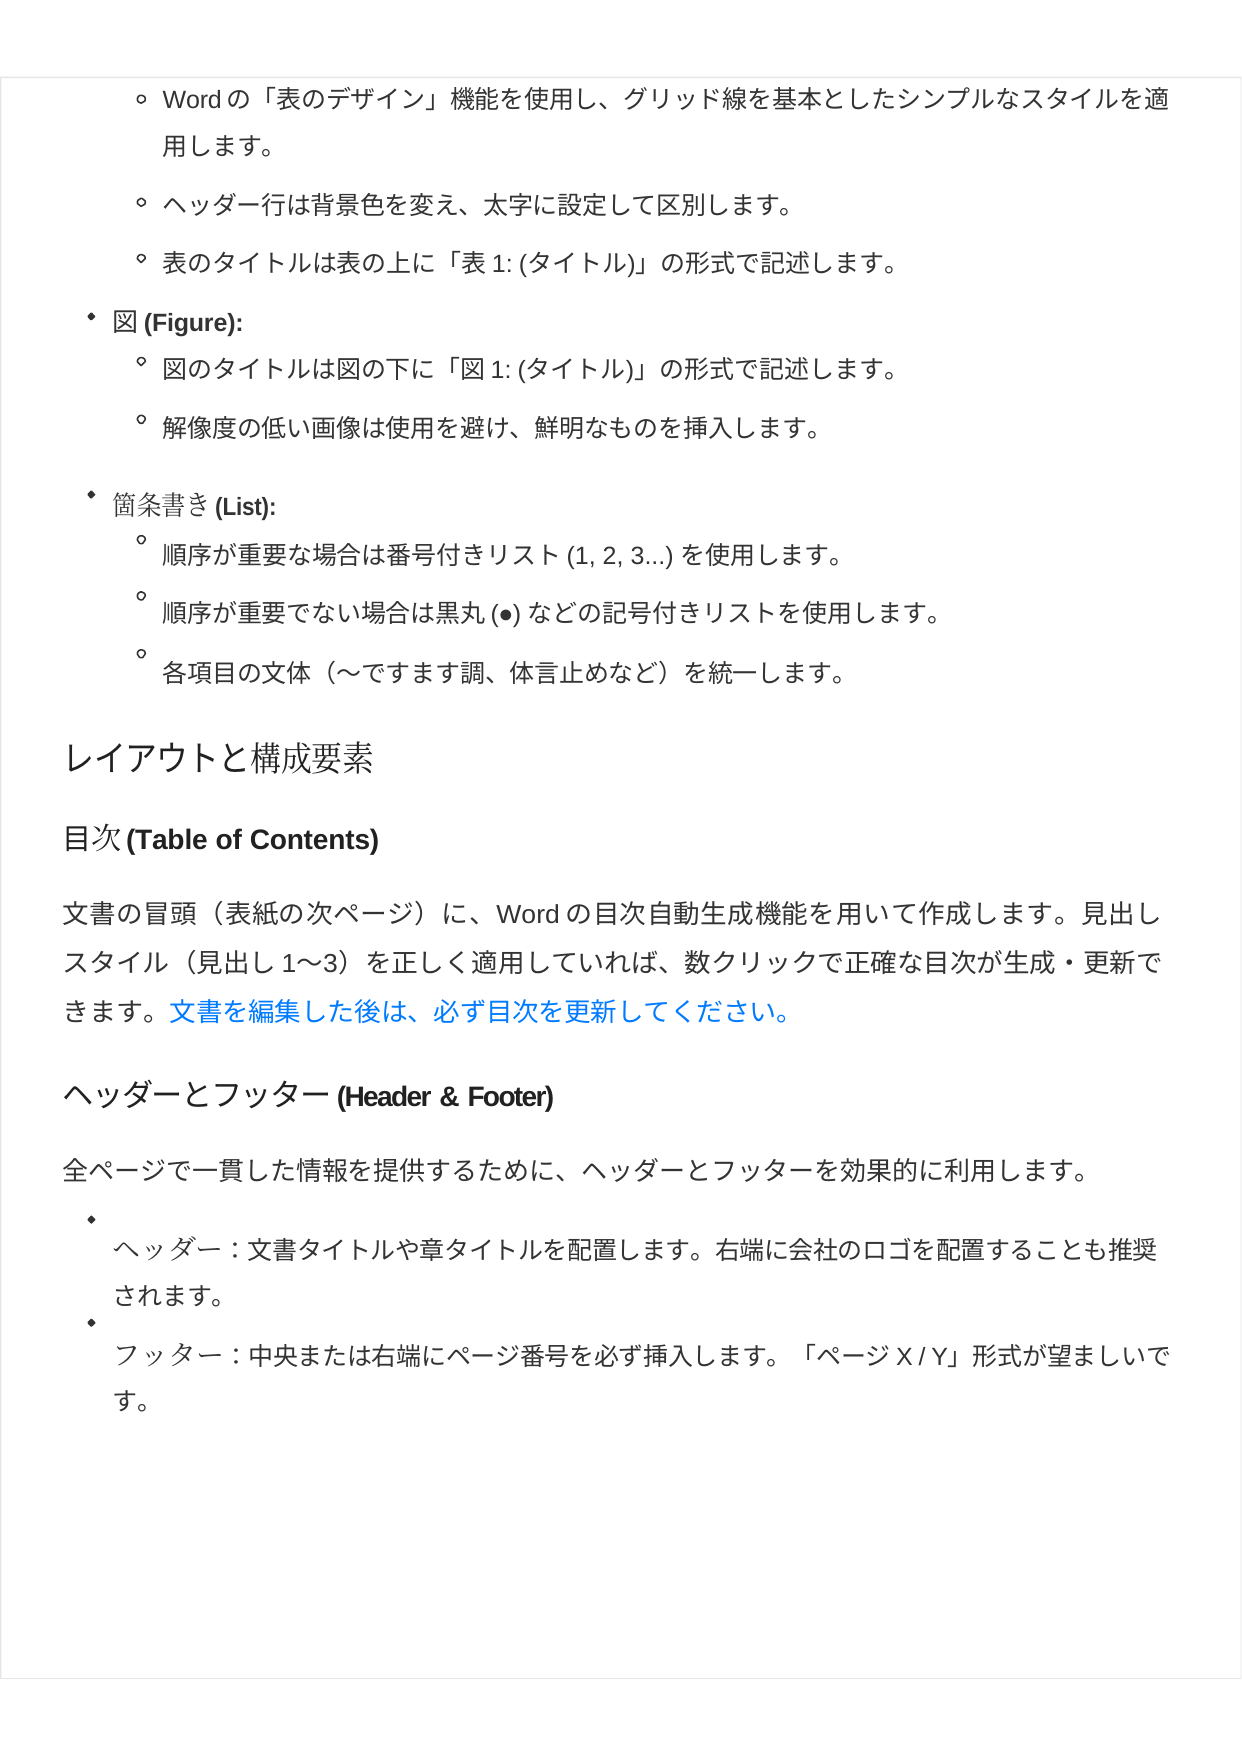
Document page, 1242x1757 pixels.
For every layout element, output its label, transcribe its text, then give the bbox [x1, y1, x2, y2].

text 全ページで一貫した情報を提供するために、ヘッダーとフッターを効果的に利用します。 [62, 1150, 1242, 1188]
text 箇条書き (List): [112, 483, 1242, 523]
subtitle 目次 (Table of Contents) [62, 814, 1242, 858]
text 図 (Figure): [112, 301, 1242, 339]
text 順序が重要でない場合は黒丸 (●) などの記号付きリストを使用します。各項目の文体（〜ですます調、体言止めなど）を統一します。 [162, 593, 958, 689]
text ヘッダーとフッター (Header & Footer) [62, 1070, 1242, 1115]
text フッター：中央または右端にページ番号を必ず挿入します。「ページ X / Y」形式が望ましいです。 [112, 1333, 1174, 1418]
text Wordの「表のデザイン」機能を使用し、グリッド線を基本としたシンプルなスタイルを適用します。 [162, 79, 1172, 163]
text ヘッダー行は背景色を変え、太字に設定して区別します。 [162, 186, 1242, 222]
text 表のタイトルは表の上に「表 1: (タイトル)」の形式で記述します。 [162, 243, 1242, 279]
text 順序が重要な場合は番号付きリスト (1, 2, 3...) を使用します。 [162, 536, 1242, 572]
text 図のタイトルは図の下に「図 1: (タイトル)」の形式で記述します。解像度の低い画像は使用を避け、鮮明なものを挿入します。 [162, 349, 914, 445]
text 文書の冒頭（表紙の次ページ）に、Wordの目次自動生成機能を用いて作成します。見出しスタイル（見出し1〜3）を正しく適用していれば、数クリックで正確な目次が生成・更新できます。文書を編集した後は、必ず目次を更新してください。 [62, 893, 1162, 1029]
text レイアウトと構成要素 [62, 731, 1242, 782]
text ヘッダー：文書タイトルや章タイトルを配置します。右端に会社のロゴを配置することも推奨されます。 [112, 1227, 1163, 1313]
